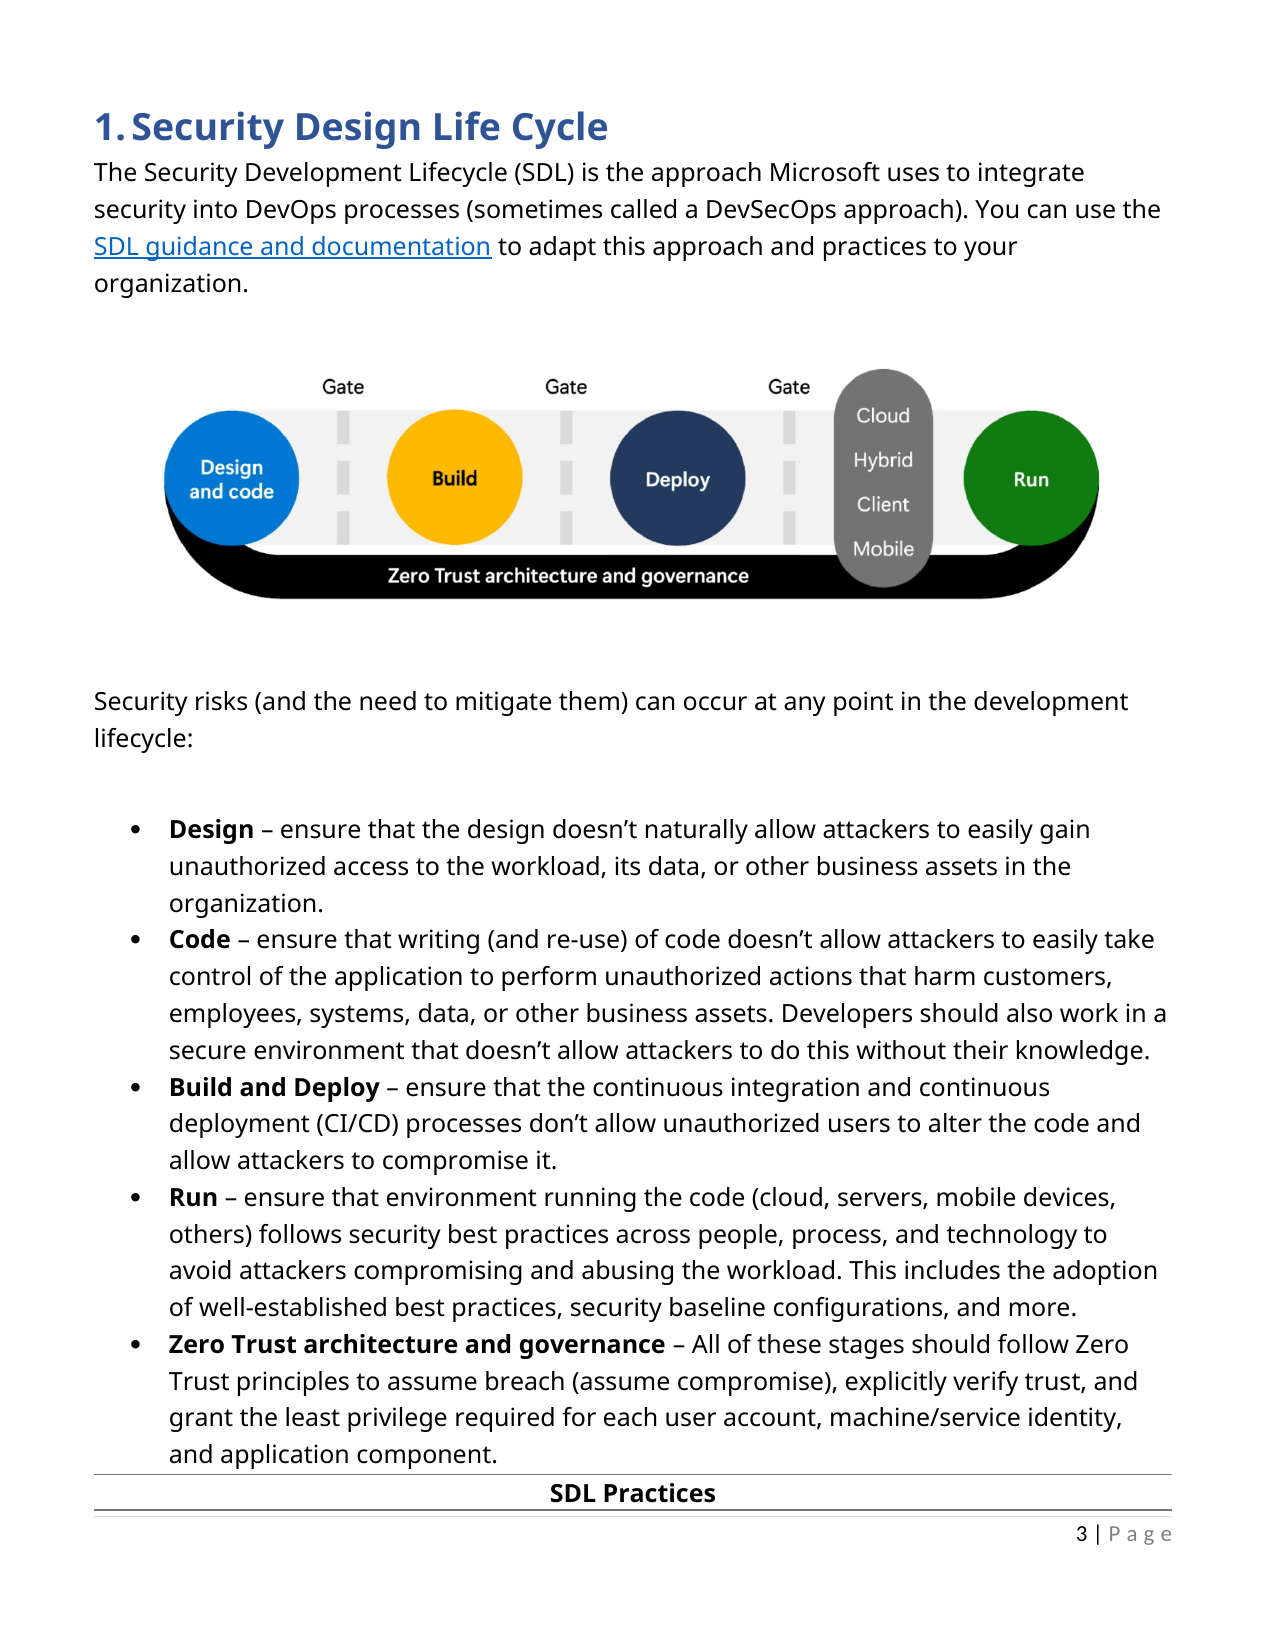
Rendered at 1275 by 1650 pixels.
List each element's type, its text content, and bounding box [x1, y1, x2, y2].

text The Security Development Lifecycle (SDL) is the approach Microsoft uses to integrate security into DevOps processes (sometimes called a DevSecOps approach). You can use the SDL guidance and documentation to adapt this approach and practices to your organization. [94, 155, 1172, 299]
list Design – ensure that the design doesn’t naturally allow attackers to easily gain unauthorized access to the workload, its data, or other business assets in the organization. [131, 812, 1172, 919]
list Code – ensure that writing (and re-use) of code doesn’t allow attackers to easily take control of the application to perform unauthorized actions that harm customers, employees, systems, data, or other business assets. Developers should also work in a secure environment that doesn’t allow attackers to do this without their knowledge. [131, 922, 1172, 1066]
list Run – ensure that environment running the code (cloud, servers, mobile devices, others) follows security best practices across people, process, and technology to avoid attackers compromising and abusing the workload. This includes the adoption of well-established best practices, security baseline configurations, and more. [131, 1179, 1172, 1324]
text Security risks (and the need to mitigate them) can occur at any point in the development lifecycle: [94, 683, 1172, 784]
list Security Design Life Cycle [94, 100, 1172, 151]
list Zero Trust architecture and governance – All of these stages should follow Zero Trust principles to assume breach (assume compromise), explicitly verify trust, and grant the least privilege required for each user account, machine/service identity, and application component. [131, 1327, 1172, 1471]
picture [93, 327, 1172, 665]
list Build and Deploy – ensure that the continuous integration and continuous deployment (CI/CD) processes don’t allow unauthorized users to alter the code and allow attackers to compromise it. [131, 1069, 1172, 1177]
table_header SDL Practices [94, 1475, 1172, 1509]
